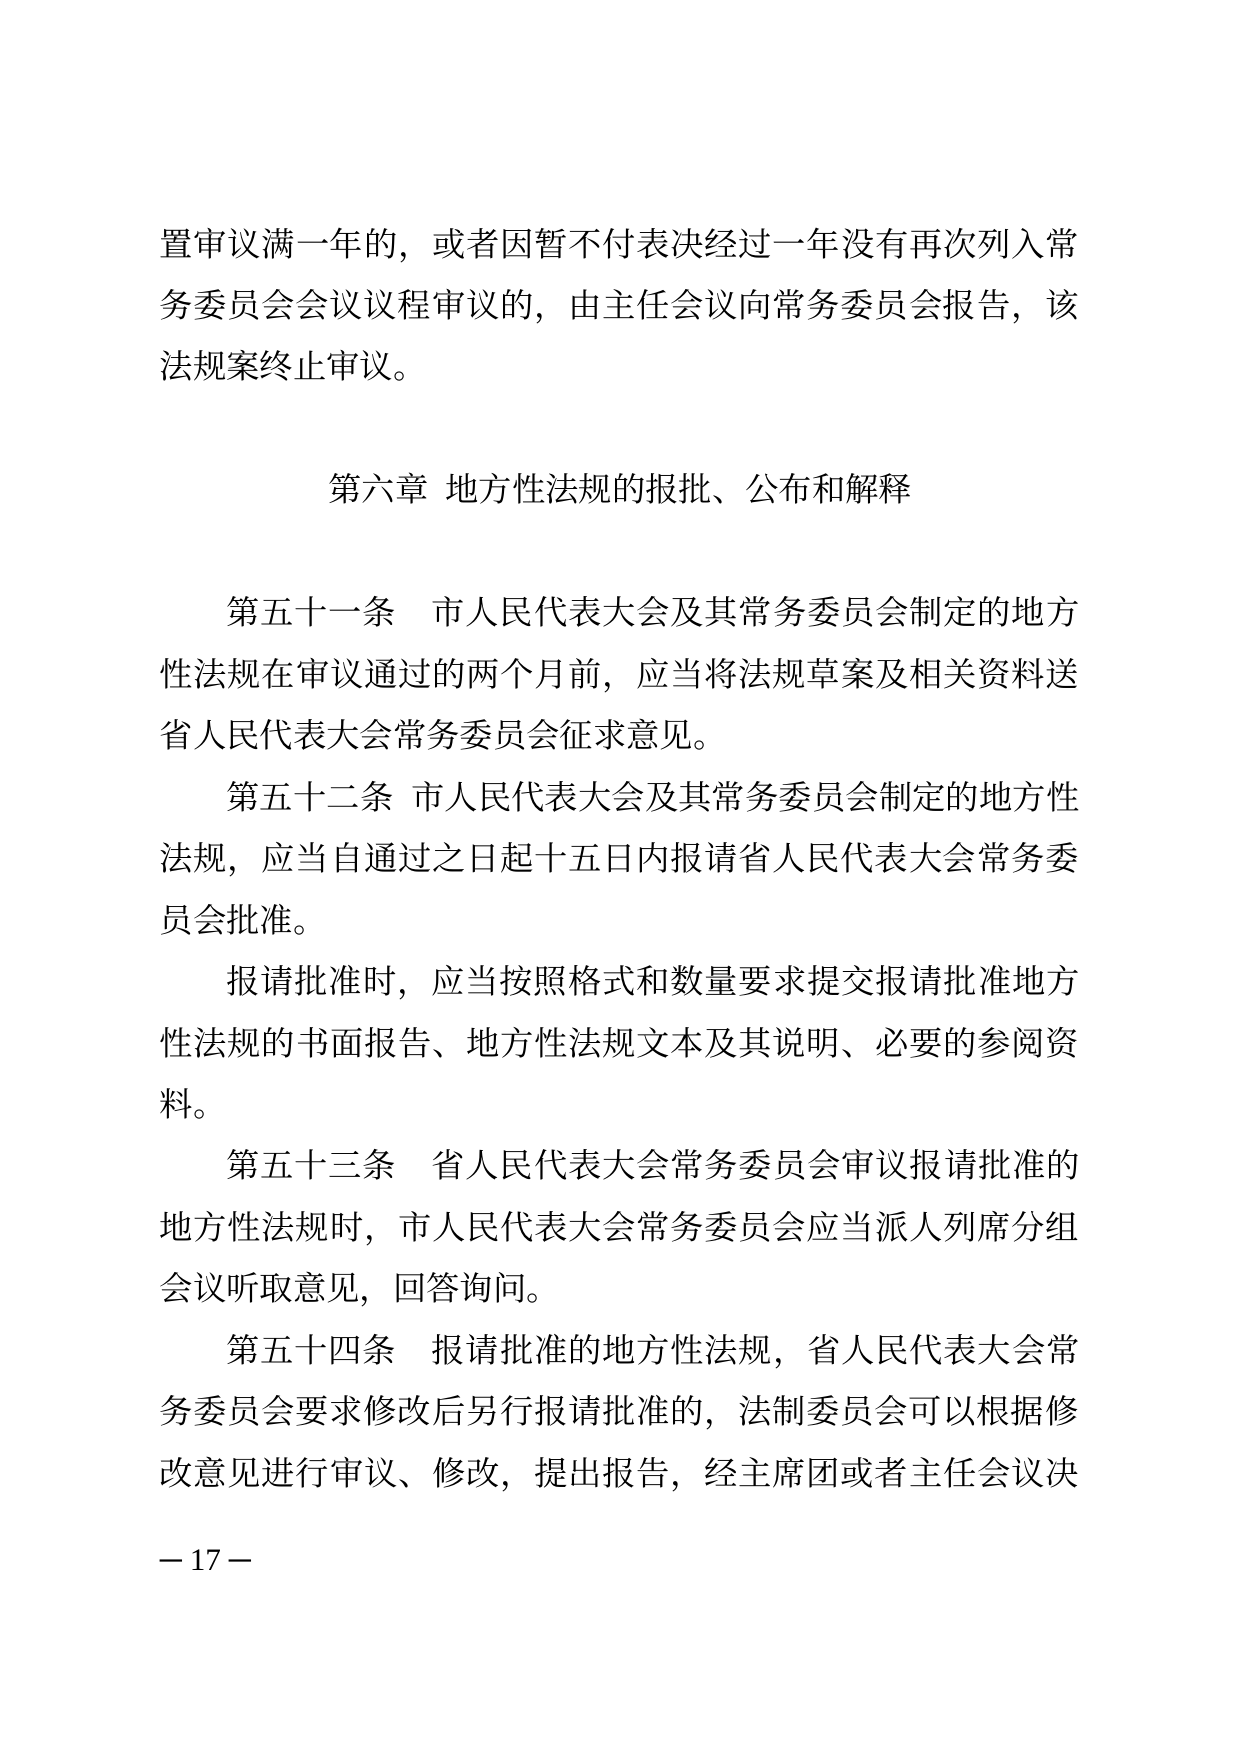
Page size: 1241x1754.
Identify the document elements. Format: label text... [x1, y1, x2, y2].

text 报请批准时，应当按照格式和数量要求提交报请批准地方性法规的书面报告、地方性法规文本及其说明、必要的参阅资料。 [159, 944, 1081, 1129]
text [159, 1313, 1081, 1497]
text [159, 207, 1081, 391]
text 第五十三条 省人民代表大会常务委员会审议报请批准的地方性法规时，市人民代表大会常务委员会应当派人列席分组会议听取意见，回答询问。 [159, 1129, 1081, 1313]
text 第六章 地方性法规的报批、公布和解释 [159, 453, 1081, 514]
text 第五十二条 市人民代表大会及其常务委员会制定的地方性法规，应当自通过之日起十五日内报请省人民代表大会常务委员会批准。 [159, 760, 1081, 944]
text 第五十一条 市人民代表大会及其常务委员会制定的地方性法规在审议通过的两个月前，应当将法规草案及相关资料送省人民代表大会常务委员会征求意见。 [159, 576, 1081, 760]
